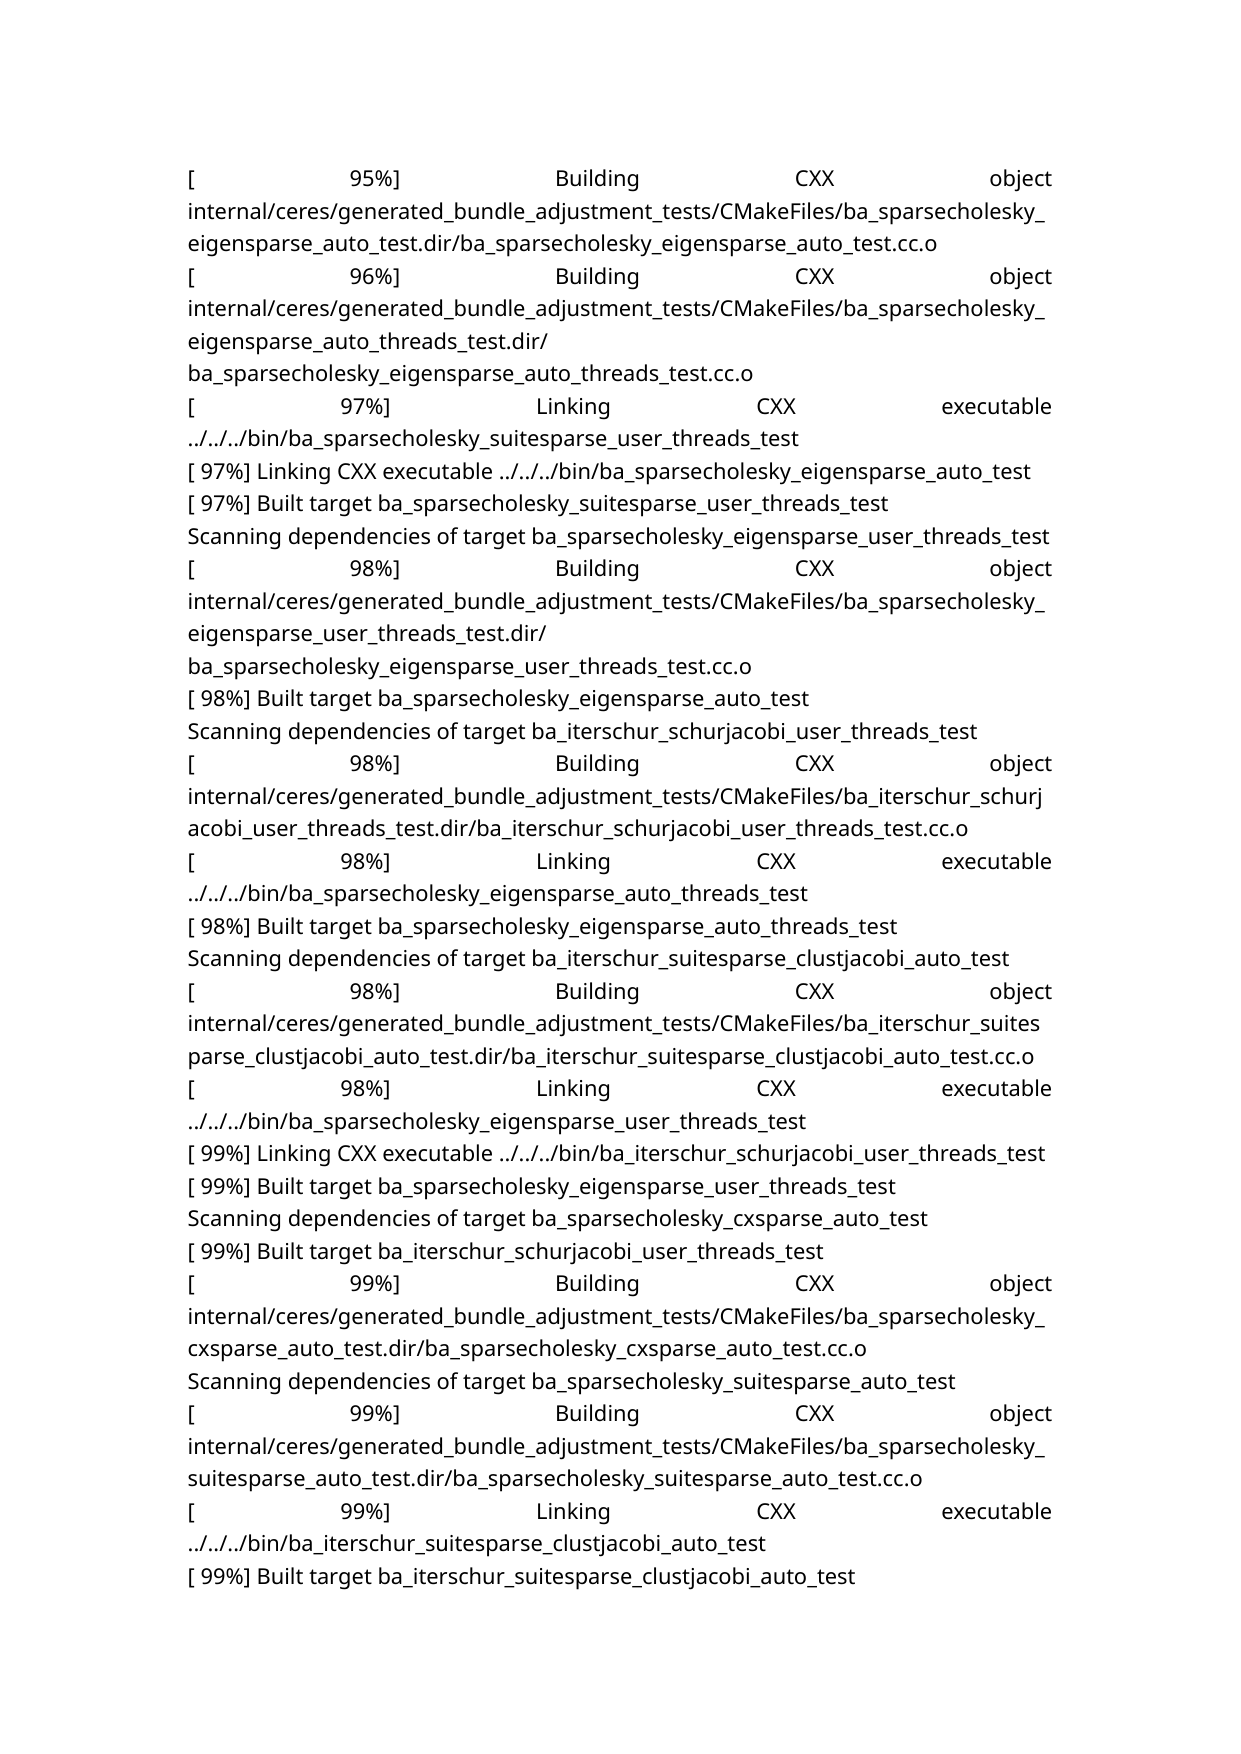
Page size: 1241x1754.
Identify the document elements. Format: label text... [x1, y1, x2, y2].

text [ 98%] Building CXX object internal/ceres/generated_bundle_adjustment_tests/CMakeFiles/ba_iterschur_suitesparse_clustjacobi_auto_test.dir/ba_iterschur_suitesparse_clustjacobi_auto_test.cc.o [187, 974, 1053, 1072]
text [ 99%] Building CXX object internal/ceres/generated_bundle_adjustment_tests/CMakeFiles/ba_sparsecholesky_cxsparse_auto_test.dir/ba_sparsecholesky_cxsparse_auto_test.cc.o [187, 1267, 1053, 1364]
text [ 99%] Built target ba_sparsecholesky_eigensparse_user_threads_test [187, 1169, 1053, 1202]
text Scanning dependencies of target ba_sparsecholesky_cxsparse_auto_test [187, 1202, 1053, 1234]
text [ 99%] Linking CXX executable ../../../bin/ba_iterschur_suitesparse_clustjacobi_auto_test [187, 1494, 1053, 1559]
text [ 97%] Built target ba_sparsecholesky_suitesparse_user_threads_test [187, 487, 1053, 519]
text [ 98%] Built target ba_sparsecholesky_eigensparse_auto_test [187, 682, 1053, 714]
text [ 97%] Linking CXX executable ../../../bin/ba_sparsecholesky_suitesparse_user_threads_test [187, 389, 1053, 454]
text [ 98%] Linking CXX executable ../../../bin/ba_sparsecholesky_eigensparse_user_threads_test [187, 1072, 1053, 1137]
text Scanning dependencies of target ba_iterschur_suitesparse_clustjacobi_auto_test [187, 942, 1053, 974]
text [ 95%] Building CXX object internal/ceres/generated_bundle_adjustment_tests/CMakeFiles/ba_sparsecholesky_eigensparse_auto_test.dir/ba_sparsecholesky_eigensparse_auto_test.cc.o [187, 162, 1053, 259]
text [ 99%] Building CXX object internal/ceres/generated_bundle_adjustment_tests/CMakeFiles/ba_sparsecholesky_suitesparse_auto_test.dir/ba_sparsecholesky_suitesparse_auto_test.cc.o [187, 1397, 1053, 1494]
text [ 96%] Building CXX object internal/ceres/generated_bundle_adjustment_tests/CMakeFiles/ba_sparsecholesky_eigensparse_auto_threads_test.dir/ba_sparsecholesky_eigensparse_auto_threads_test.cc.o [187, 259, 1053, 389]
text Scanning dependencies of target ba_sparsecholesky_eigensparse_user_threads_test [187, 519, 1053, 552]
text [ 99%] Built target ba_iterschur_suitesparse_clustjacobi_auto_test [187, 1559, 1053, 1592]
text [ 98%] Building CXX object internal/ceres/generated_bundle_adjustment_tests/CMakeFiles/ba_iterschur_schurjacobi_user_threads_test.dir/ba_iterschur_schurjacobi_user_threads_test.cc.o [187, 747, 1053, 844]
text [ 98%] Building CXX object internal/ceres/generated_bundle_adjustment_tests/CMakeFiles/ba_sparsecholesky_eigensparse_user_threads_test.dir/ba_sparsecholesky_eigensparse_user_threads_test.cc.o [187, 552, 1053, 682]
text [ 99%] Built target ba_iterschur_schurjacobi_user_threads_test [187, 1234, 1053, 1267]
text Scanning dependencies of target ba_iterschur_schurjacobi_user_threads_test [187, 714, 1053, 747]
text Scanning dependencies of target ba_sparsecholesky_suitesparse_auto_test [187, 1364, 1053, 1397]
text [ 98%] Built target ba_sparsecholesky_eigensparse_auto_threads_test [187, 909, 1053, 942]
text [ 99%] Linking CXX executable ../../../bin/ba_iterschur_schurjacobi_user_threads_test [187, 1137, 1053, 1169]
text [ 97%] Linking CXX executable ../../../bin/ba_sparsecholesky_eigensparse_auto_test [187, 454, 1053, 487]
text [ 98%] Linking CXX executable ../../../bin/ba_sparsecholesky_eigensparse_auto_threads_test [187, 844, 1053, 909]
